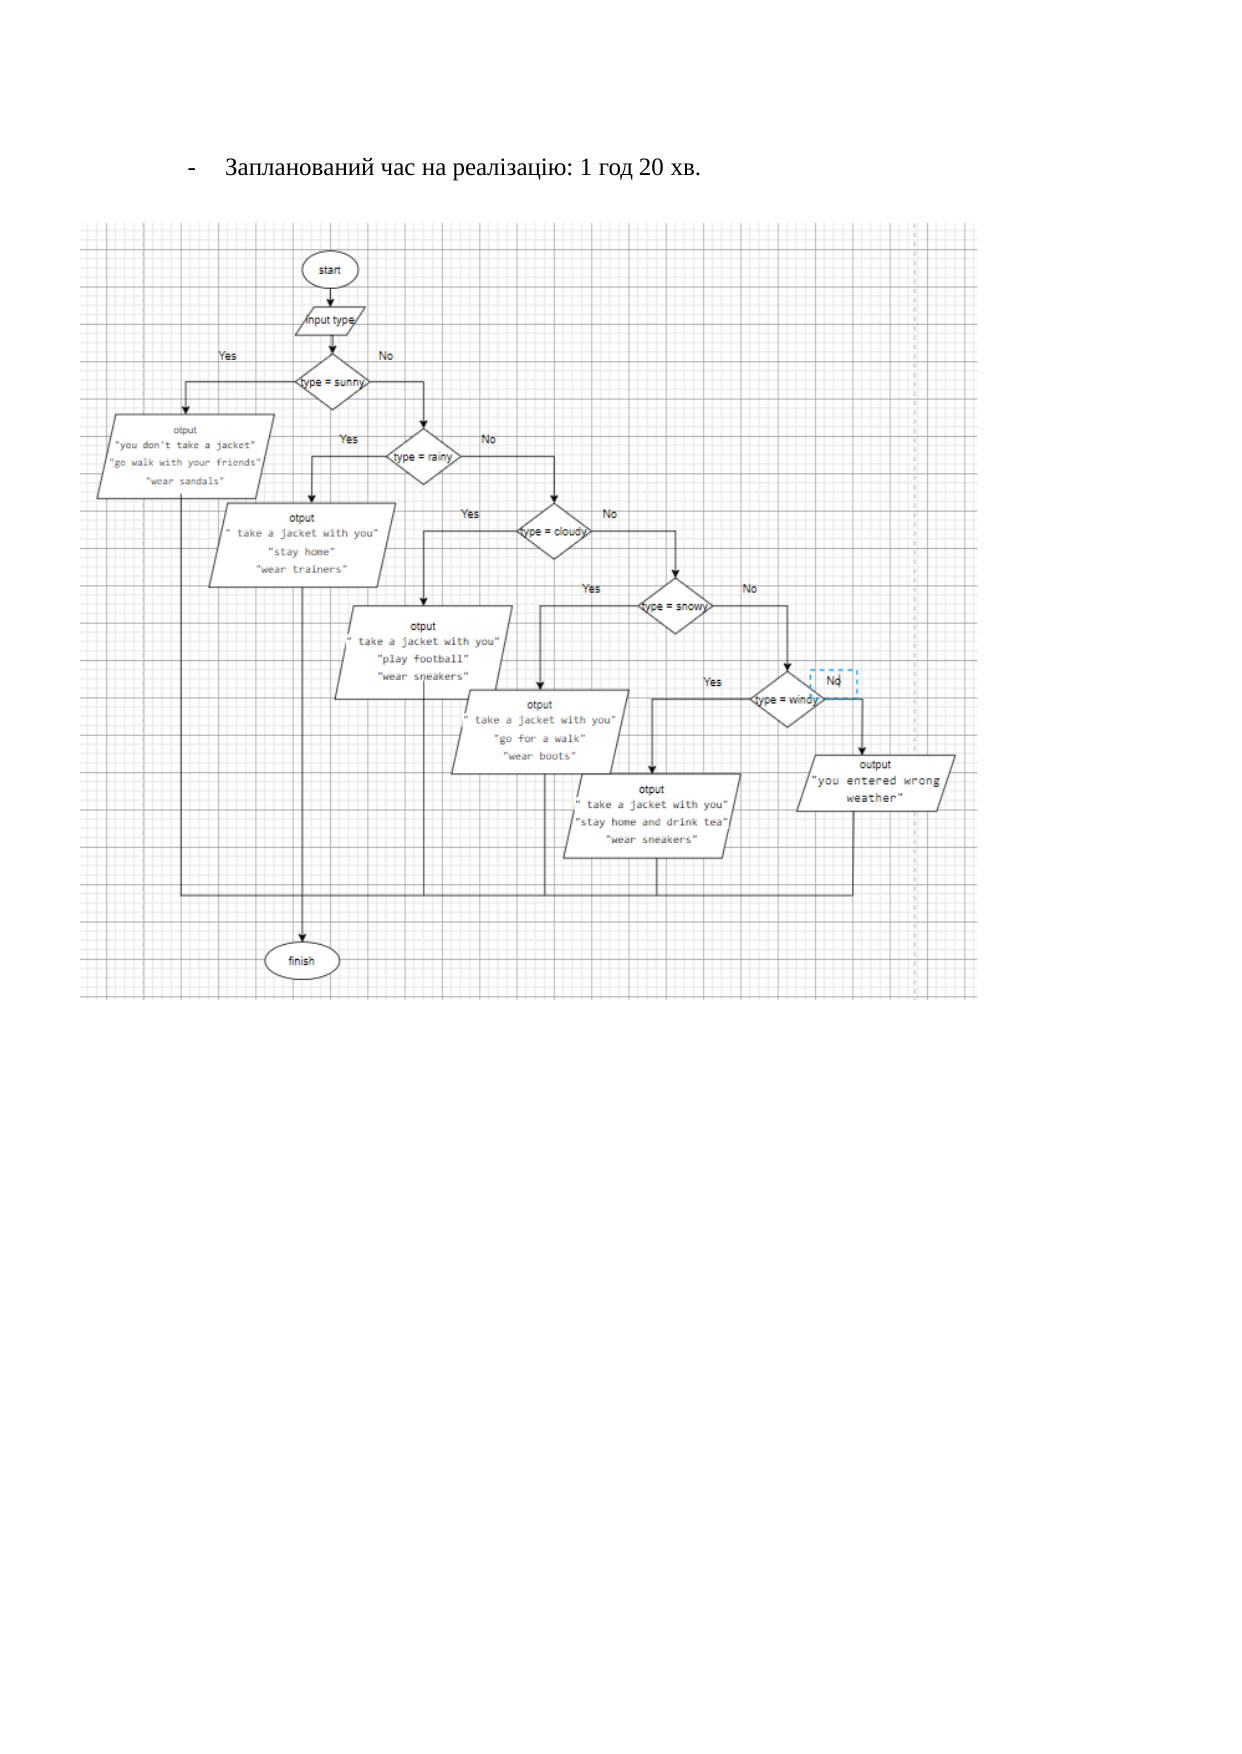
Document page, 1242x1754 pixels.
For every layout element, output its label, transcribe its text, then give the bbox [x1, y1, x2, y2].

picture [80, 223, 978, 1000]
list Запланований час на реалізацію: 1 год 20 хв. [187, 152, 1102, 181]
